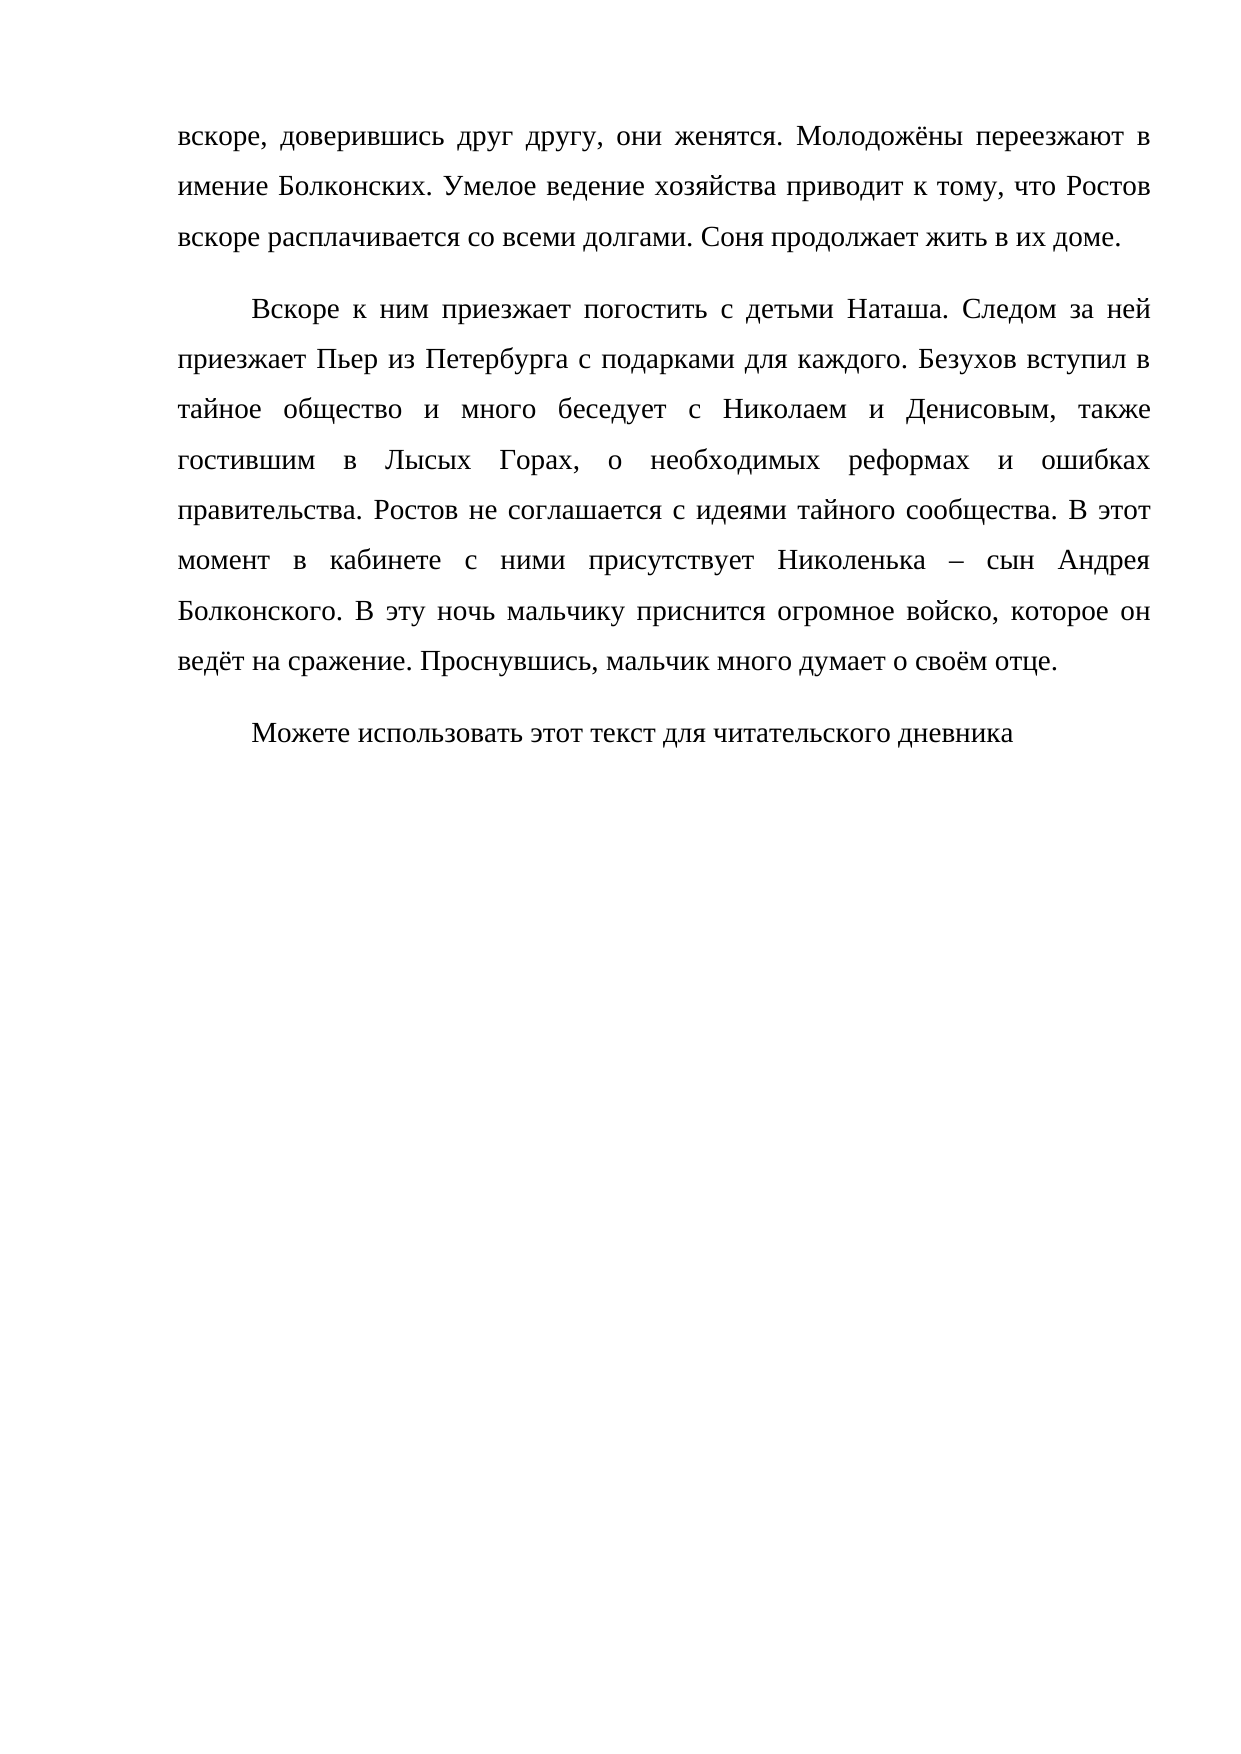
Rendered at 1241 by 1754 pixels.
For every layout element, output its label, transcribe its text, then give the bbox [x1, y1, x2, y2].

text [177, 118, 1152, 252]
text Можете использовать этот текст для читательского дневника [177, 715, 1152, 749]
text Вскоре к ним приезжает погостить с детьми Наташа. Следом за ней приезжает Пьер из Петербурга с подарками для каждого. Безухов вступил в тайное общество и много беседует с Николаем и Денисовым, также гостившим в Лысых Горах, о необходимых реформах и ошибках правительства. Ростов не соглашается с идеями тайного сообщества. В этот момент в кабинете с ними присутствует Николенька – сын Андрея Болконского. В эту ночь мальчику приснится огромное войско, которое он ведёт на сражение. Проснувшись, мальчик много думает о своём отце. [177, 291, 1152, 677]
